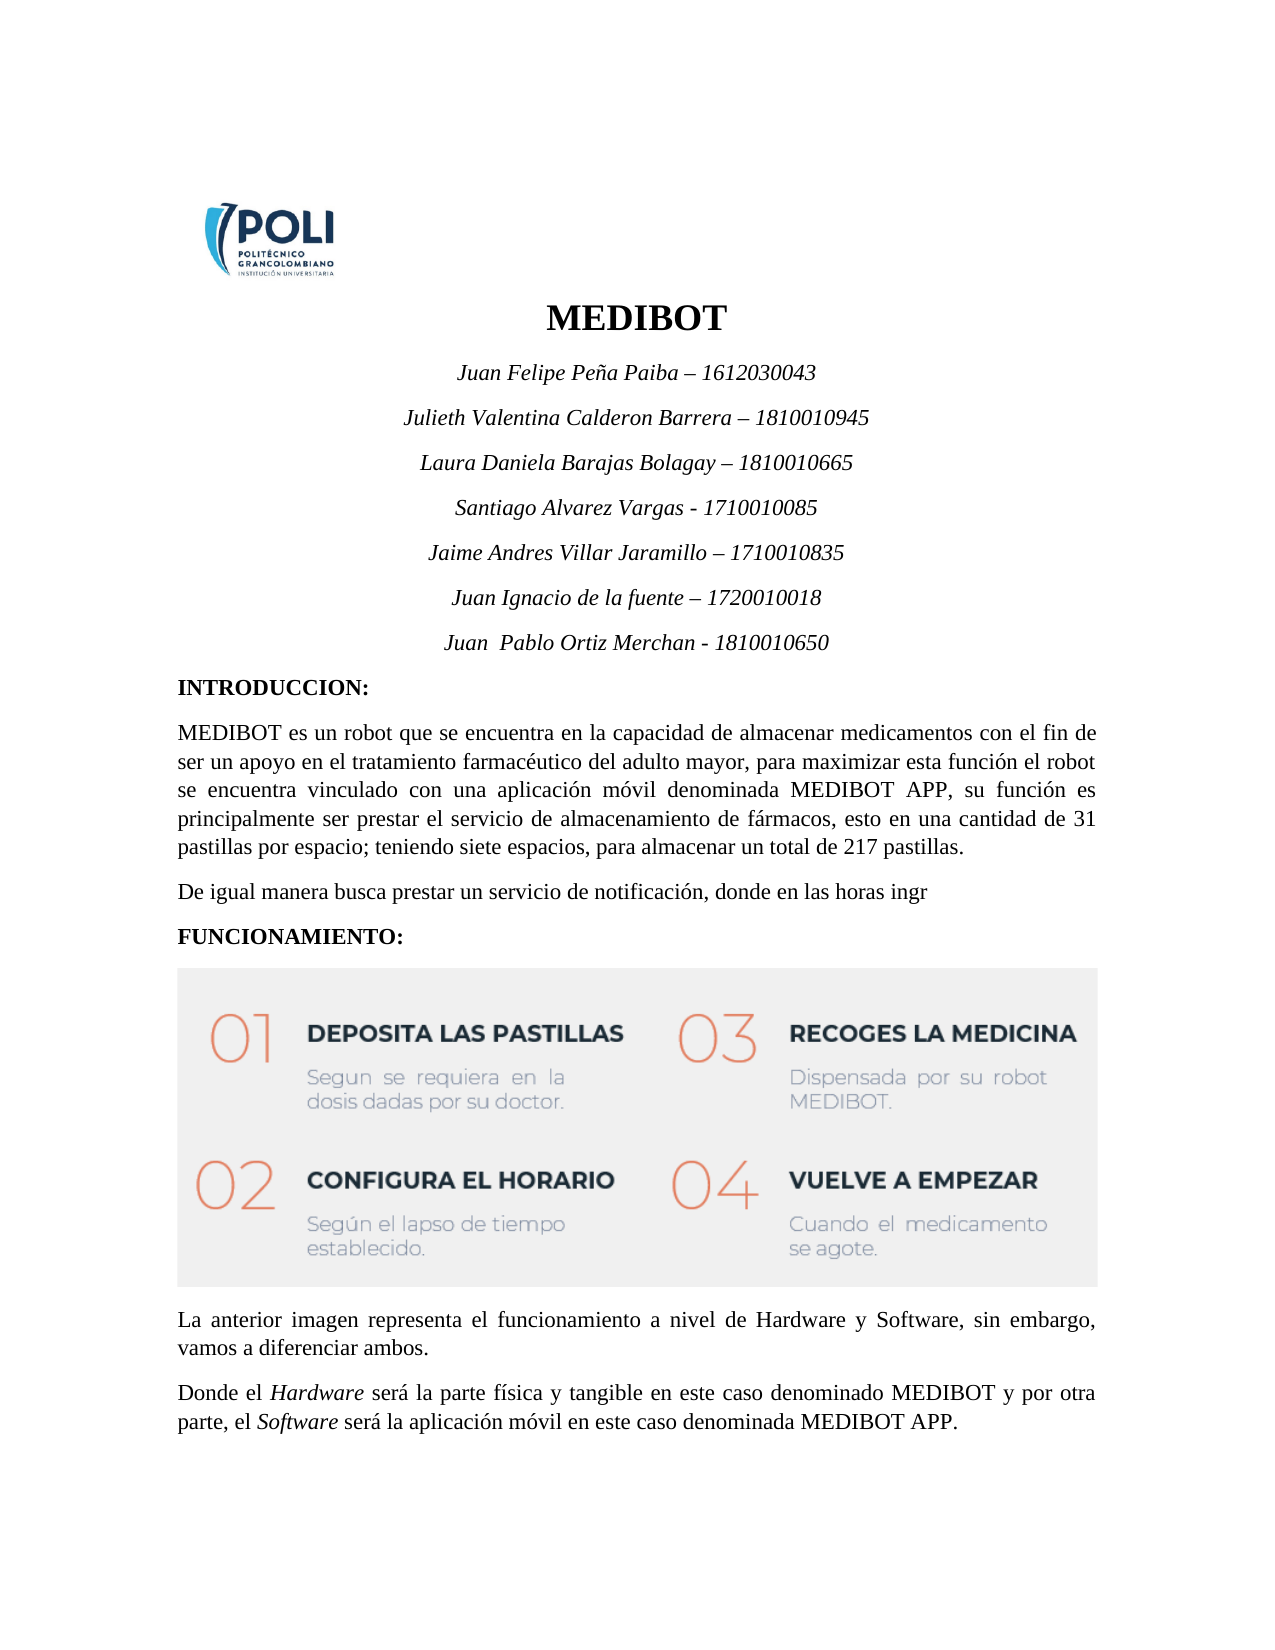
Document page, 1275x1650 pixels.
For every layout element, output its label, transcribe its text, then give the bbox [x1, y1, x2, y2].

text Laura Daniela Barajas Bolagay – 1810010665 [177, 449, 1098, 475]
text Julieth Valentina Calderon Barrera – 1810010945 [177, 404, 1098, 430]
text MEDIBOT es un robot que se encuentra en la capacidad de almacenar medicamentos con el fin de ser un apoyo en el tratamiento farmacéutico del adulto mayor, para maximizar esta función el robot se encuentra vinculado con una aplicación móvil denominada MEDIBOT APP, su función es principalmente ser prestar el servicio de almacenamiento de fármacos, esto en una cantidad de 31 pastillas por espacio; teniendo siete espacios, para almacenar un total de 217 pastillas. [177, 719, 1098, 859]
text Santiago Alvarez Vargas - 1710010085 [177, 494, 1098, 520]
text FUNCIONAMIENTO: [177, 923, 1098, 950]
text Juan Pablo Ortiz Merchan - 1810010650 [177, 629, 1098, 656]
text Juan Ignacio de la fuente – 1720010018 [177, 584, 1098, 611]
text Juan Felipe Peña Paiba – 1612030043 [177, 359, 1098, 385]
picture [177, 968, 1098, 1287]
text MEDIBOT [177, 148, 1098, 338]
text La anterior imagen representa el funcionamiento a nivel de Hardware y Software, sin embargo, vamos a diferenciar ambos. [177, 1306, 1098, 1361]
text Jaime Andres Villar Jaramillo – 1710010835 [177, 539, 1098, 565]
text INTRODUCCION: [177, 674, 1098, 701]
text Donde el Hardware será la parte física y tangible en este caso denominado MEDIBOT y por otra parte, el Software será la aplicación móvil en este caso denominada MEDIBOT APP. [177, 1379, 1098, 1434]
picture [177, 147, 360, 331]
text De igual manera busca prestar un servicio de notificación, donde en las horas ingr [177, 878, 1098, 905]
